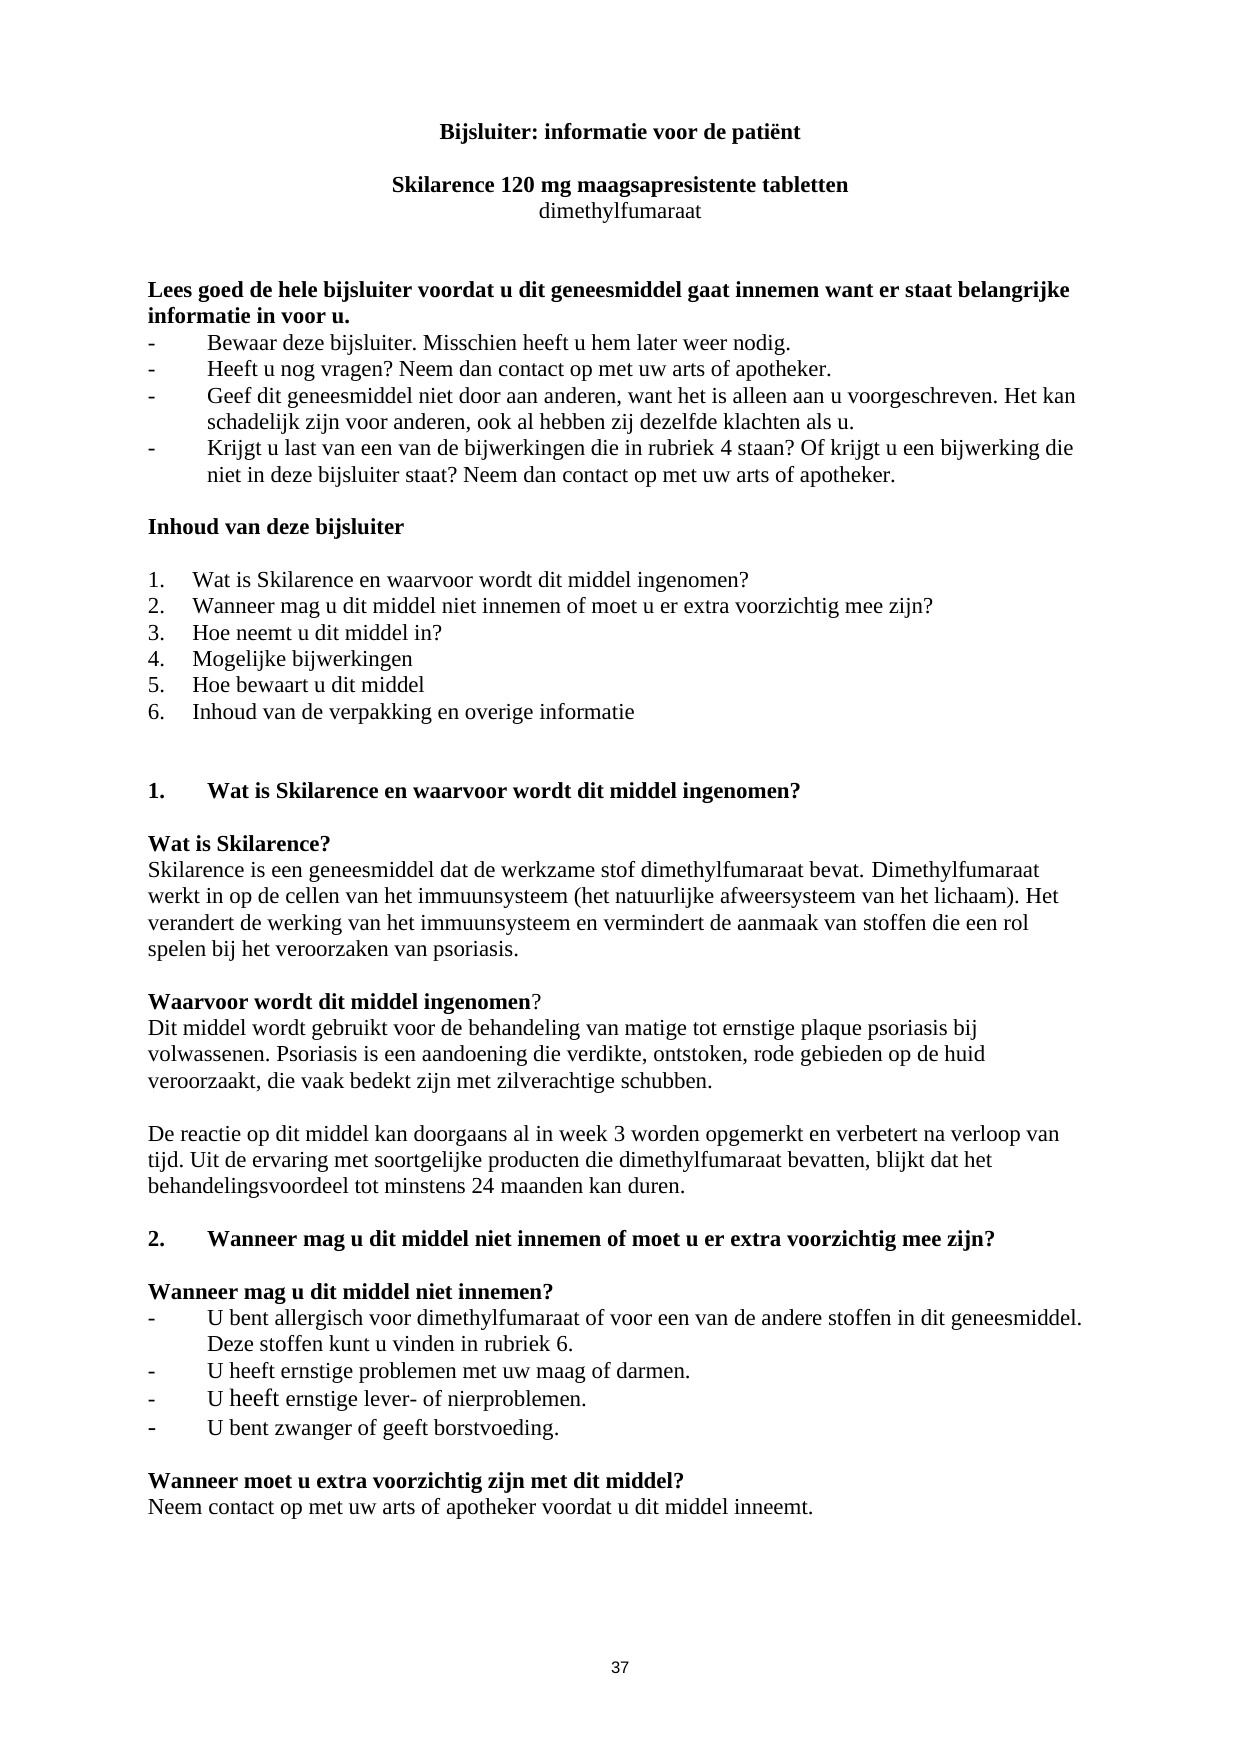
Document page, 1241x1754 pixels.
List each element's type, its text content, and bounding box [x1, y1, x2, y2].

text 2. Wanneer mag u dit middel niet innemen of moet u er extra voorzichtig mee zijn? [148, 1225, 1093, 1251]
text Lees goed de hele bijsluiter voordat u dit geneesmiddel gaat innemen want er staat belangrijke informatie in voor u. [148, 276, 1092, 329]
text - Krijgt u last van een van de bijwerkingen die in rubriek 4 staan? Of krijgt u een bijwerking die niet in deze bijsluiter staat? Neem dan contact op met uw arts of apotheker. [148, 434, 1092, 487]
list U heeft ernstige lever- of nierproblemen. [148, 1383, 1092, 1412]
text - Bewaar deze bijsluiter. Misschien heeft u hem later weer nodig. [148, 329, 1093, 355]
text - U bent allergisch voor dimethylfumaraat of voor een van de andere stoffen in dit geneesmiddel. Deze stoffen kunt u vinden in rubriek 6. [148, 1304, 1092, 1357]
text Inhoud van deze bijsluiter [148, 513, 1093, 540]
text Dit middel wordt gebruikt voor de behandeling van matige tot ernstige plaque psoriasis bij volwassenen. Psoriasis is een aandoening die verdikte, ontstoken, rode gebieden op de huid veroorzaakt, die vaak bedekt zijn met zilverachtige schubben. [148, 1014, 1092, 1093]
text 5. Hoe bewaart u dit middel [148, 672, 1096, 698]
text 1. Wat is Skilarence en waarvoor wordt dit middel ingenomen? [148, 777, 1092, 803]
text 2. Wanneer mag u dit middel niet innemen of moet u er extra voorzichtig mee zijn? [148, 592, 1096, 619]
text 6. Inhoud van de verpakking en overige informatie [148, 698, 1096, 724]
text 3. Hoe neemt u dit middel in? [148, 619, 1096, 645]
text Waarvoor wordt dit middel ingenomen? [148, 988, 1093, 1014]
text 1. Wat is Skilarence en waarvoor wordt dit middel ingenomen? [148, 566, 1096, 592]
text dimethylfumaraat [148, 197, 1092, 223]
text Bijsluiter: informatie voor de patiënt [148, 118, 1092, 144]
text - Heeft u nog vragen? Neem dan contact op met uw arts of apotheker. [148, 355, 1093, 382]
text Wanneer moet u extra voorzichtig zijn met dit middel? [148, 1467, 1092, 1493]
text 4. Mogelijke bijwerkingen [148, 645, 1096, 672]
text Neem contact op met uw arts of apotheker voordat u dit middel inneemt. [148, 1493, 1093, 1520]
text Skilarence is een geneesmiddel dat de werkzame stof dimethylfumaraat bevat. Dimethylfumaraat werkt in op de cellen van het immuunsysteem (het natuurlijke afweersysteem van het lichaam). Het verandert de werking van het immuunsysteem en vermindert de aanmaak van stoffen die een rol spelen bij het veroorzaken van psoriasis. [148, 856, 1092, 961]
text Wat is Skilarence? [148, 830, 1092, 856]
text - Geef dit geneesmiddel niet door aan anderen, want het is alleen aan u voorgeschreven. Het kan schadelijk zijn voor anderen, ook al hebben zij dezelfde klachten als u. [148, 382, 1093, 434]
text Skilarence 120 mg maagsapresistente tabletten [148, 171, 1092, 197]
list U bent zwanger of geeft borstvoeding. [148, 1412, 1092, 1441]
text - U heeft ernstige problemen met uw maag of darmen. [148, 1357, 1092, 1383]
text De reactie op dit middel kan doorgaans al in week 3 worden opgemerkt en verbetert na verloop van tijd. Uit de ervaring met soortgelijke producten die dimethylfumaraat bevatten, blijkt dat het behandelingsvoordeel tot minstens 24 maanden kan duren. [148, 1119, 1093, 1199]
text Wanneer mag u dit middel niet innemen? [148, 1278, 1092, 1304]
